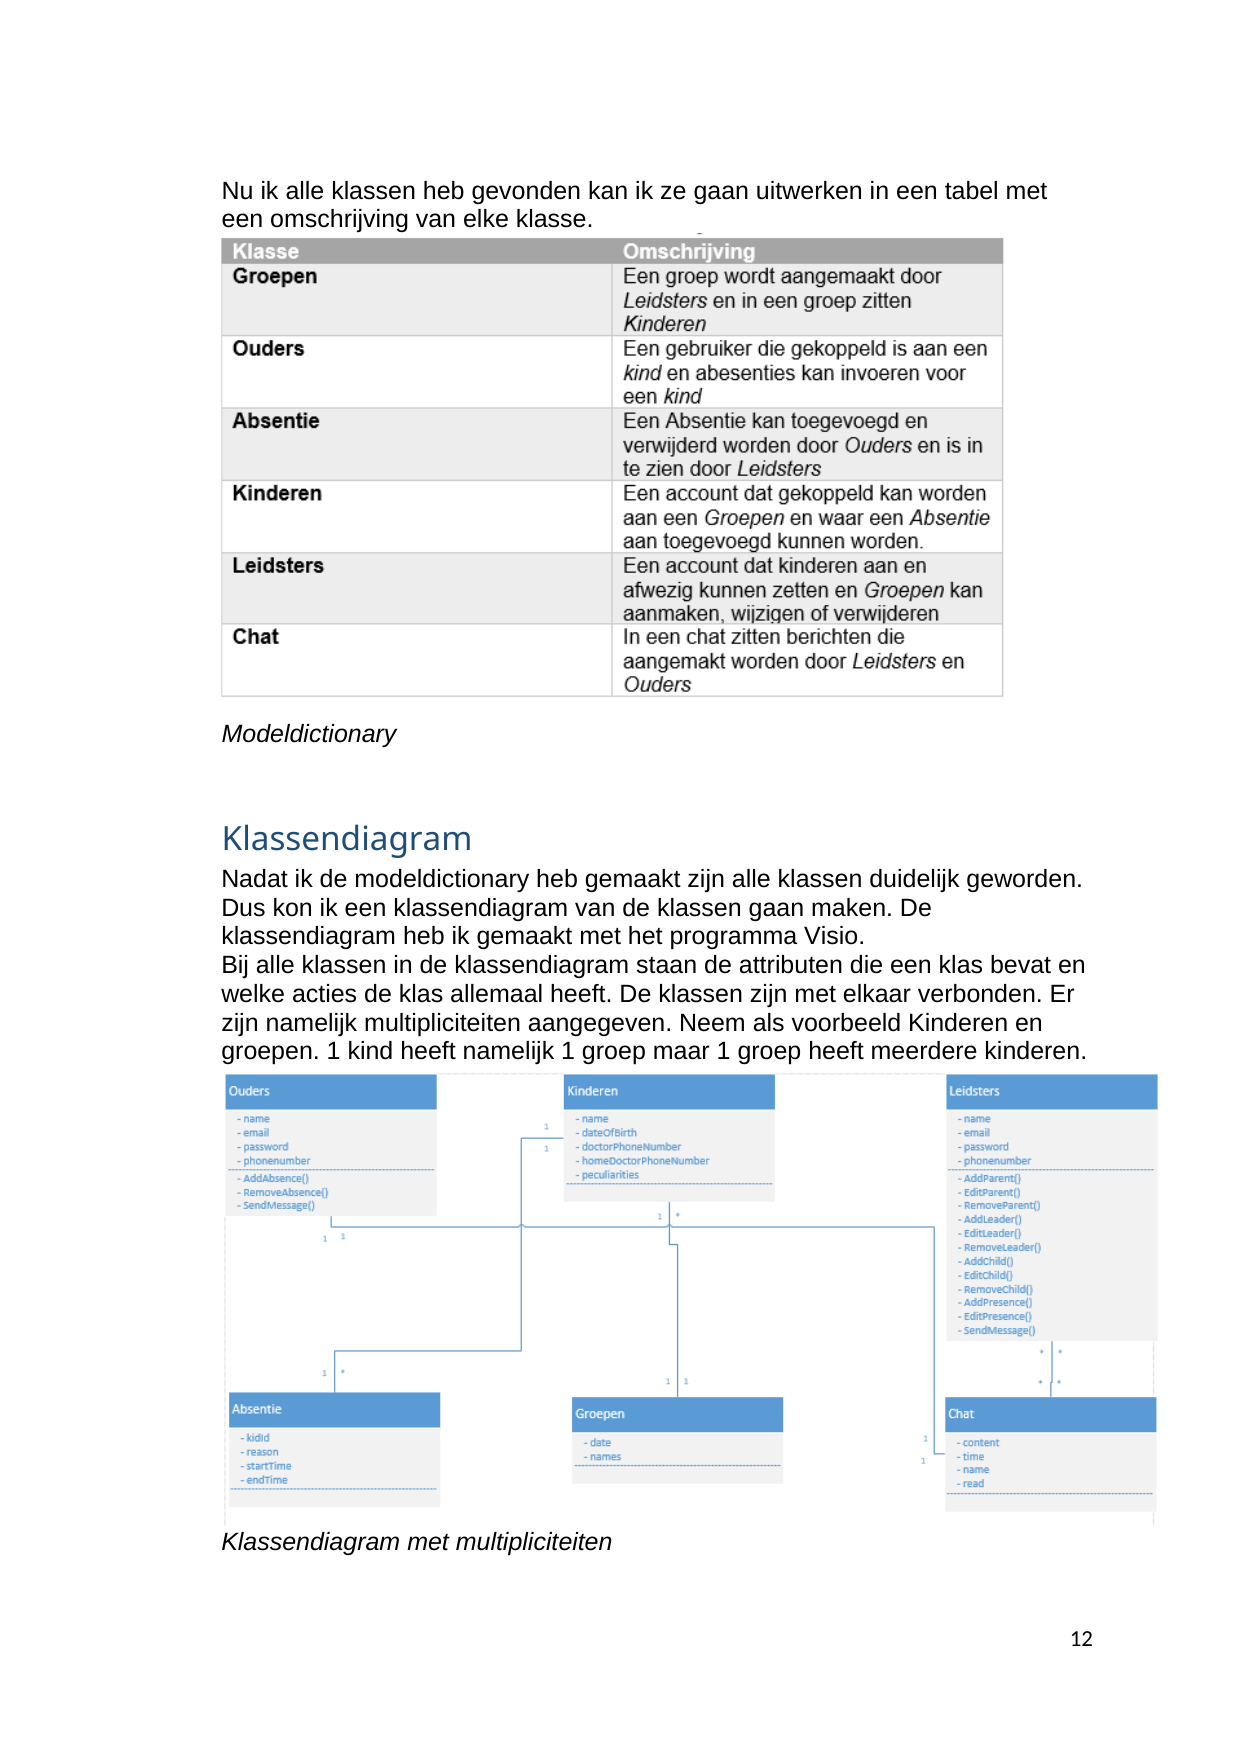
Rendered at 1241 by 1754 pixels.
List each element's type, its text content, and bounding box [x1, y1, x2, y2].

picture [221, 233, 1028, 719]
subtitle Klassendiagram [148, 815, 1093, 860]
text Bij alle klassen in de klassendiagram staan de attributen die een klas bevat en welke acties de klas allemaal heeft. De klassen zijn met elkaar verbonden. Er zijn namelijk multipliciteiten aangegeven. Neem als voorbeeld Kinderen en groepen. 1 kind heeft namelijk 1 groep maar 1 groep heeft meerdere kinderen. [221, 950, 1093, 1065]
picture [221, 1065, 1167, 1527]
text Klassendiagram met multipliciteiten [221, 1527, 1093, 1555]
text Nadat ik de modeldictionary heb gemaakt zijn alle klassen duidelijk geworden. Dus kon ik een klassendiagram van de klassen gaan maken. De klassendiagram heb ik gemaakt met het programma Visio. [221, 864, 1093, 950]
text Nu ik alle klassen heb gevonden kan ik ze gaan uitwerken in een tabel met een omschrijving van elke klasse. [221, 176, 1093, 233]
text Modeldictionary [221, 719, 1093, 748]
